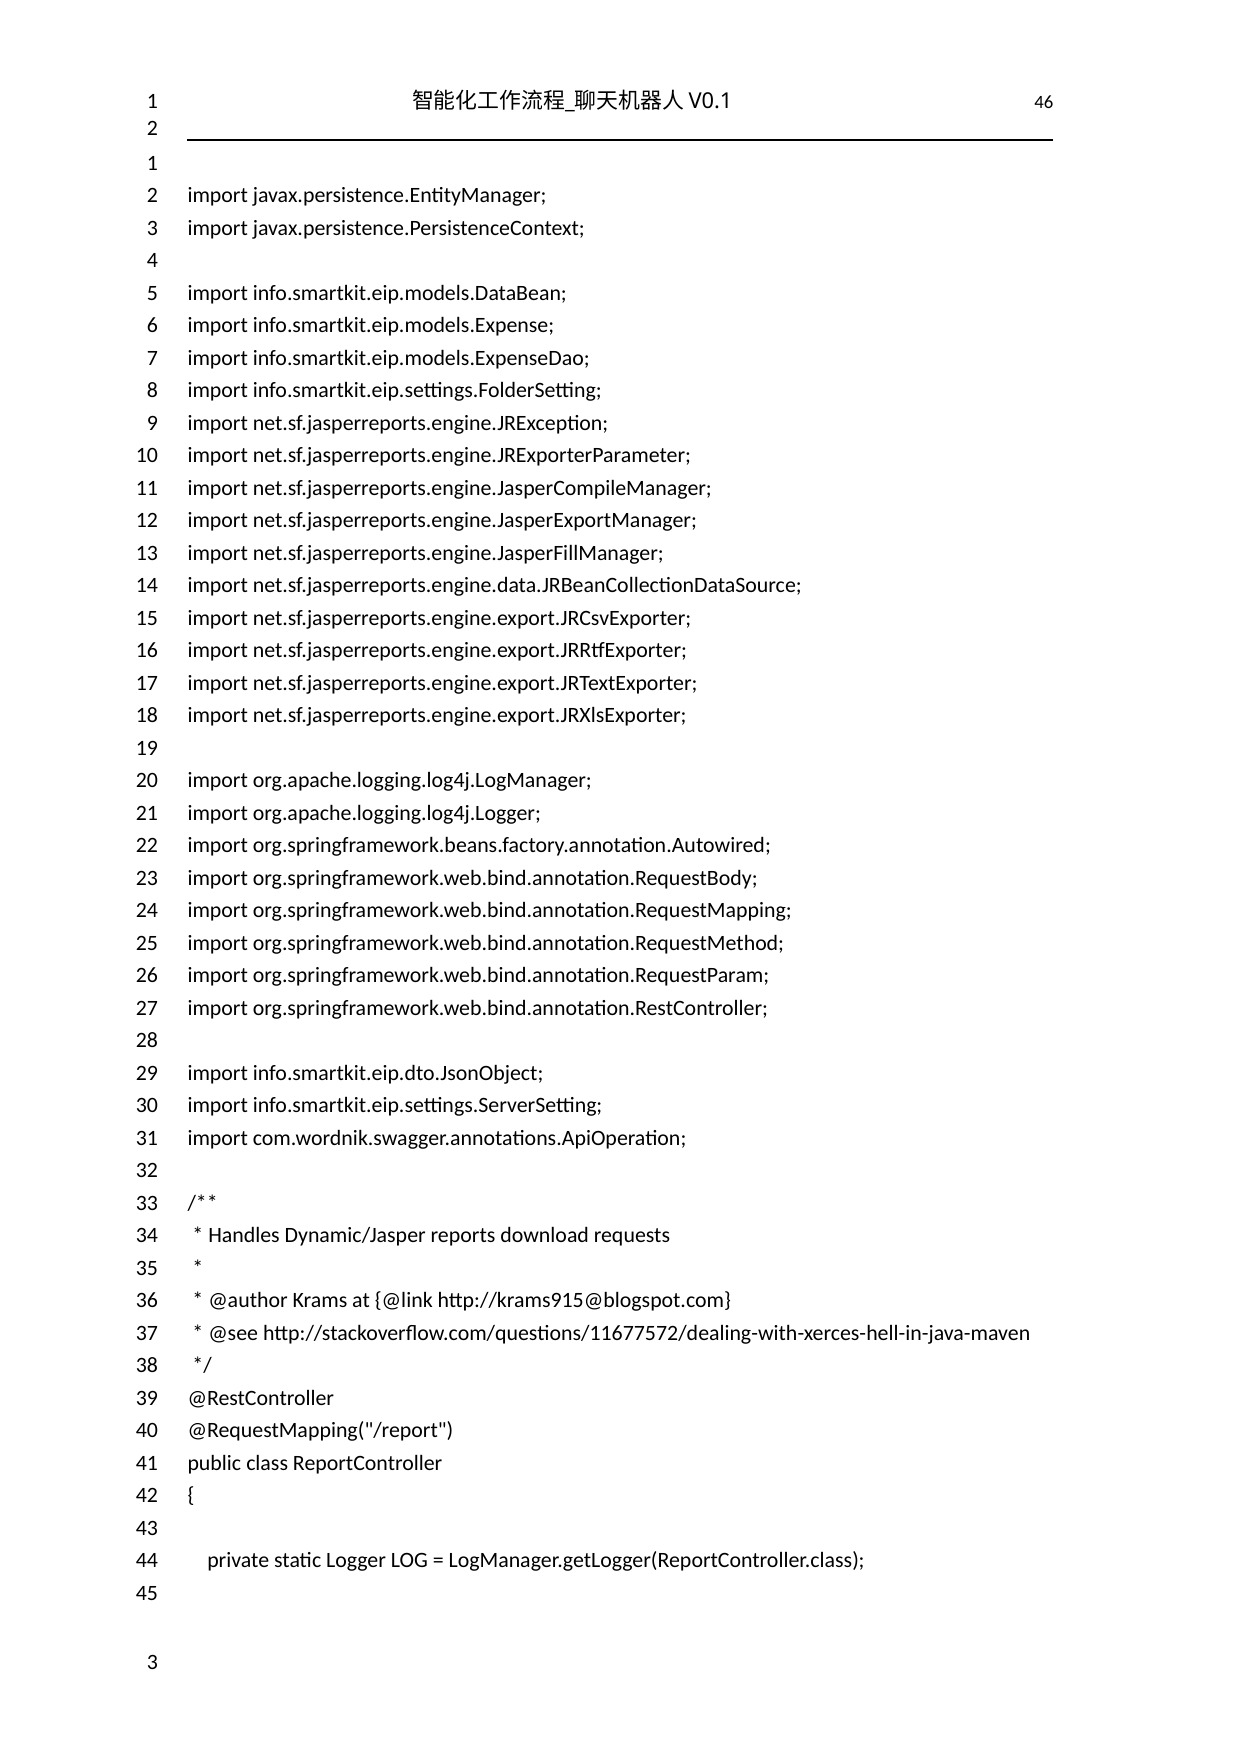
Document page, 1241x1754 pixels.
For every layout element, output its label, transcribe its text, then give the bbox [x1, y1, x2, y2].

text import org.springframework.web.bind.annotation.RequestParam; [187, 958, 1053, 991]
text import net.sf.jasperreports.engine.JRException; [187, 406, 1053, 438]
text import info.smartkit.eip.dto.JsonObject; [187, 1056, 1053, 1088]
text import org.apache.logging.log4j.LogManager; [187, 763, 1053, 796]
text import javax.persistence.EntityManager; [187, 178, 1053, 211]
text import net.sf.jasperreports.engine.export.JRXlsExporter; [187, 698, 1053, 731]
text import org.springframework.web.bind.annotation.RequestMethod; [187, 926, 1053, 958]
text import org.springframework.web.bind.annotation.RequestBody; [187, 861, 1053, 893]
text public class ReportController [187, 1446, 1053, 1478]
text import net.sf.jasperreports.engine.data.JRBeanCollectionDataSource; [187, 568, 1053, 601]
text { [187, 1478, 1053, 1511]
text * @author Krams at {@link http://krams915@blogspot.com} [187, 1283, 1053, 1316]
text import net.sf.jasperreports.engine.JasperFillManager; [187, 536, 1053, 568]
text */ [187, 1348, 1053, 1381]
text import javax.persistence.PersistenceContext; [187, 211, 1053, 243]
text @RestController [187, 1381, 1053, 1413]
text import info.smartkit.eip.models.DataBean; [187, 276, 1053, 308]
text import net.sf.jasperreports.engine.export.JRCsvExporter; [187, 601, 1053, 633]
text import info.smartkit.eip.settings.ServerSetting; [187, 1088, 1053, 1121]
text * Handles Dynamic/Jasper reports download requests [187, 1218, 1053, 1251]
text @RequestMapping("/report") [187, 1413, 1053, 1446]
text import org.springframework.web.bind.annotation.RestController; [187, 991, 1053, 1023]
text private static Logger LOG = LogManager.getLogger(ReportController.class); [187, 1543, 1053, 1576]
text import org.springframework.beans.factory.annotation.Autowired; [187, 828, 1053, 861]
text import net.sf.jasperreports.engine.export.JRRtfExporter; [187, 633, 1053, 666]
text import net.sf.jasperreports.engine.JRExporterParameter; [187, 438, 1053, 471]
text import net.sf.jasperreports.engine.JasperExportManager; [187, 503, 1053, 536]
text import com.wordnik.swagger.annotations.ApiOperation; [187, 1121, 1053, 1153]
text * @see http://stackoverflow.com/questions/11677572/dealing-with-xerces-hell-in-java-maven [187, 1316, 1053, 1348]
text import info.smartkit.eip.settings.FolderSetting; [187, 373, 1053, 406]
text import org.springframework.web.bind.annotation.RequestMapping; [187, 893, 1053, 926]
text import info.smartkit.eip.models.Expense; [187, 308, 1053, 341]
text import info.smartkit.eip.models.ExpenseDao; [187, 341, 1053, 373]
text /** [187, 1186, 1053, 1218]
text * [187, 1251, 1053, 1283]
text import net.sf.jasperreports.engine.export.JRTextExporter; [187, 666, 1053, 698]
text import org.apache.logging.log4j.Logger; [187, 796, 1053, 828]
text import net.sf.jasperreports.engine.JasperCompileManager; [187, 471, 1053, 503]
